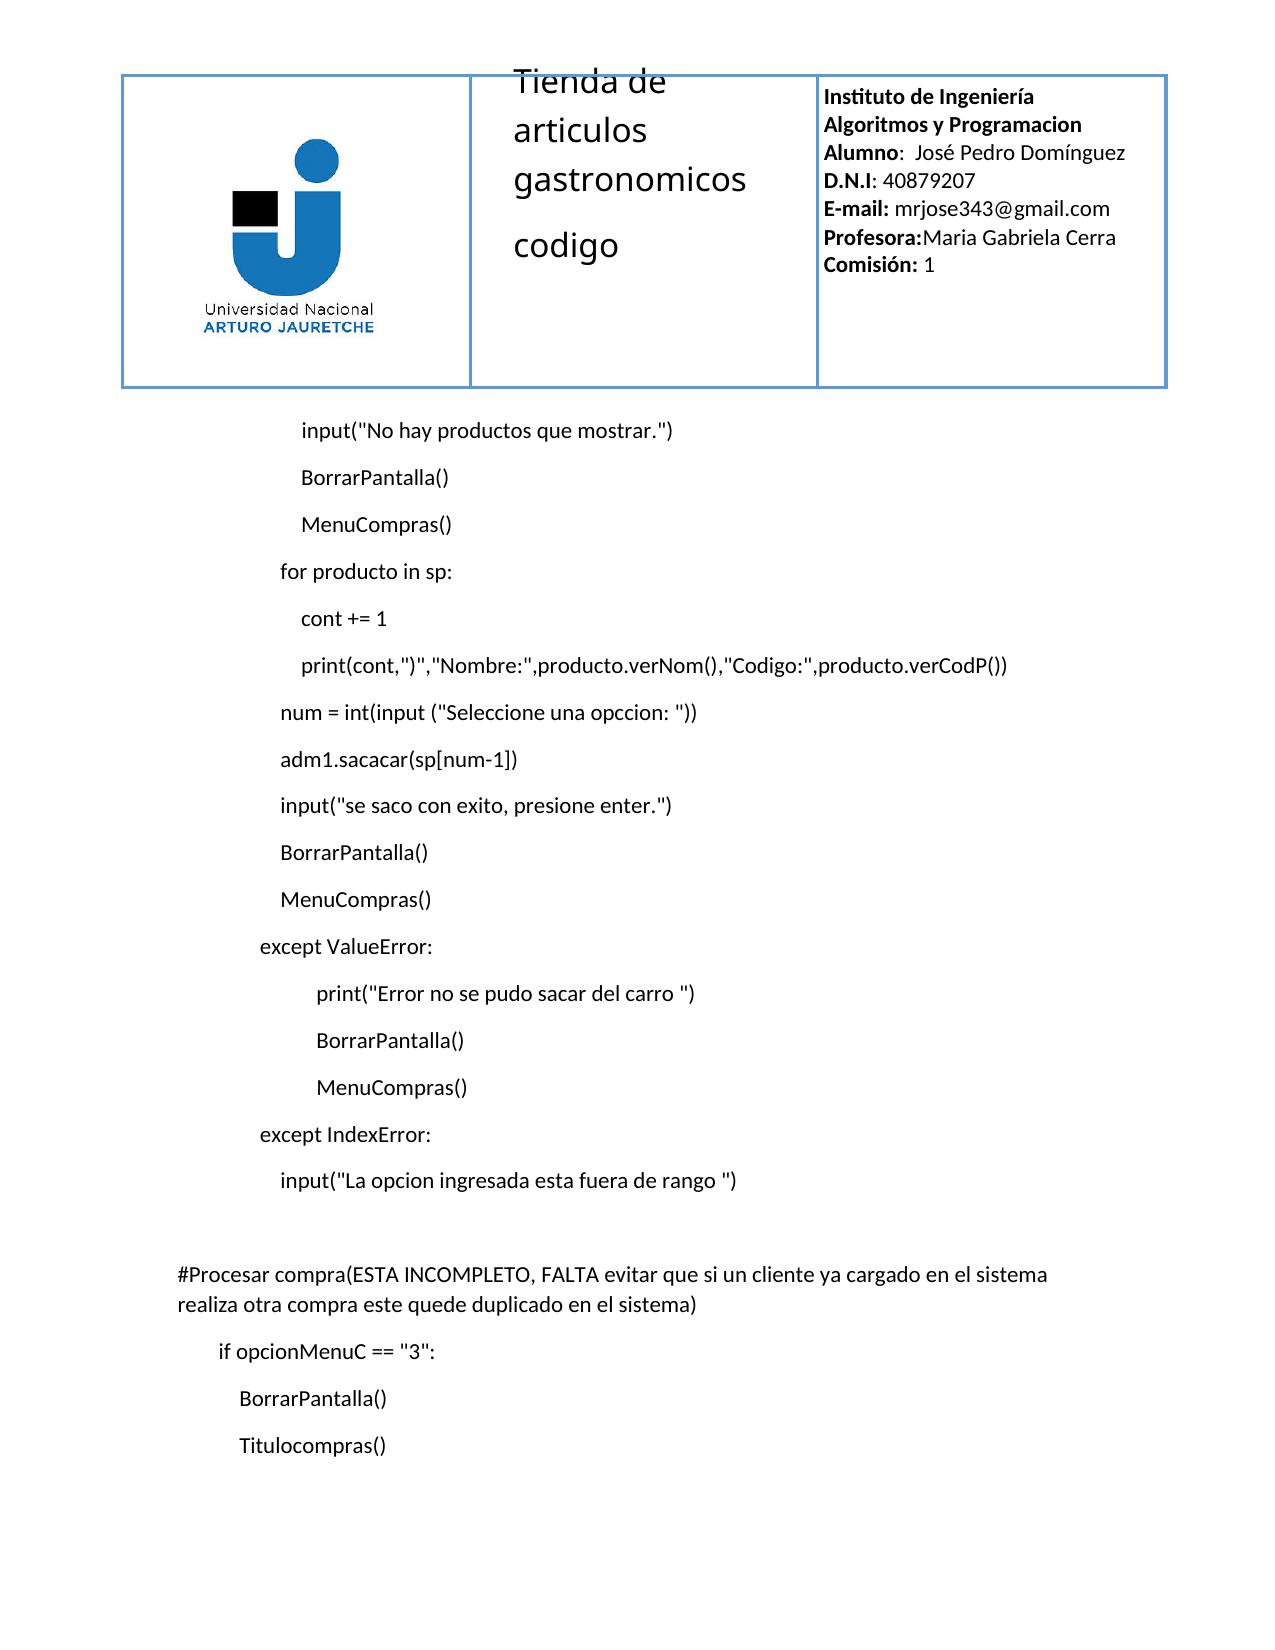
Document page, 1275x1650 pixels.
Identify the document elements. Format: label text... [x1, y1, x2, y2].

text if opcionMenuC == "3": [177, 1337, 1098, 1366]
text MenuCompras() [177, 885, 1098, 913]
text Titulocompras() [177, 1431, 1098, 1459]
text BorrarPantalla() [177, 463, 1098, 492]
text MenuCompras() [177, 510, 1098, 538]
text input("No hay productos que mostrar.") [177, 417, 1098, 445]
text except ValueError: [177, 932, 1098, 960]
picture [193, 133, 386, 340]
text print(cont,")","Nombre:",producto.verNom(),"Codigo:",producto.verCodP()) [177, 651, 1098, 679]
text adm1.sacacar(sp[num-1]) [177, 745, 1098, 773]
text input("se saco con exito, presione enter.") [177, 792, 1098, 820]
text #Procesar compra(ESTA INCOMPLETO, FALTA evitar que si un cliente ya cargado en el sistema realiza otra compra este quede duplicado en el sistema) [177, 1260, 1098, 1319]
text input("La opcion ingresada esta fuera de rango ") [177, 1167, 1098, 1195]
text BorrarPantalla() [177, 838, 1098, 867]
text for producto in sp: [177, 557, 1098, 585]
text cont += 1 [177, 604, 1098, 632]
text BorrarPantalla() [177, 1384, 1098, 1412]
text print("Error no se pudo sacar del carro ") [177, 979, 1098, 1007]
text BorrarPantalla() [177, 1026, 1098, 1054]
text except IndexError: [177, 1120, 1098, 1148]
text MenuCompras() [177, 1073, 1098, 1101]
text num = int(input ("Seleccione una opccion: ")) [177, 698, 1098, 726]
